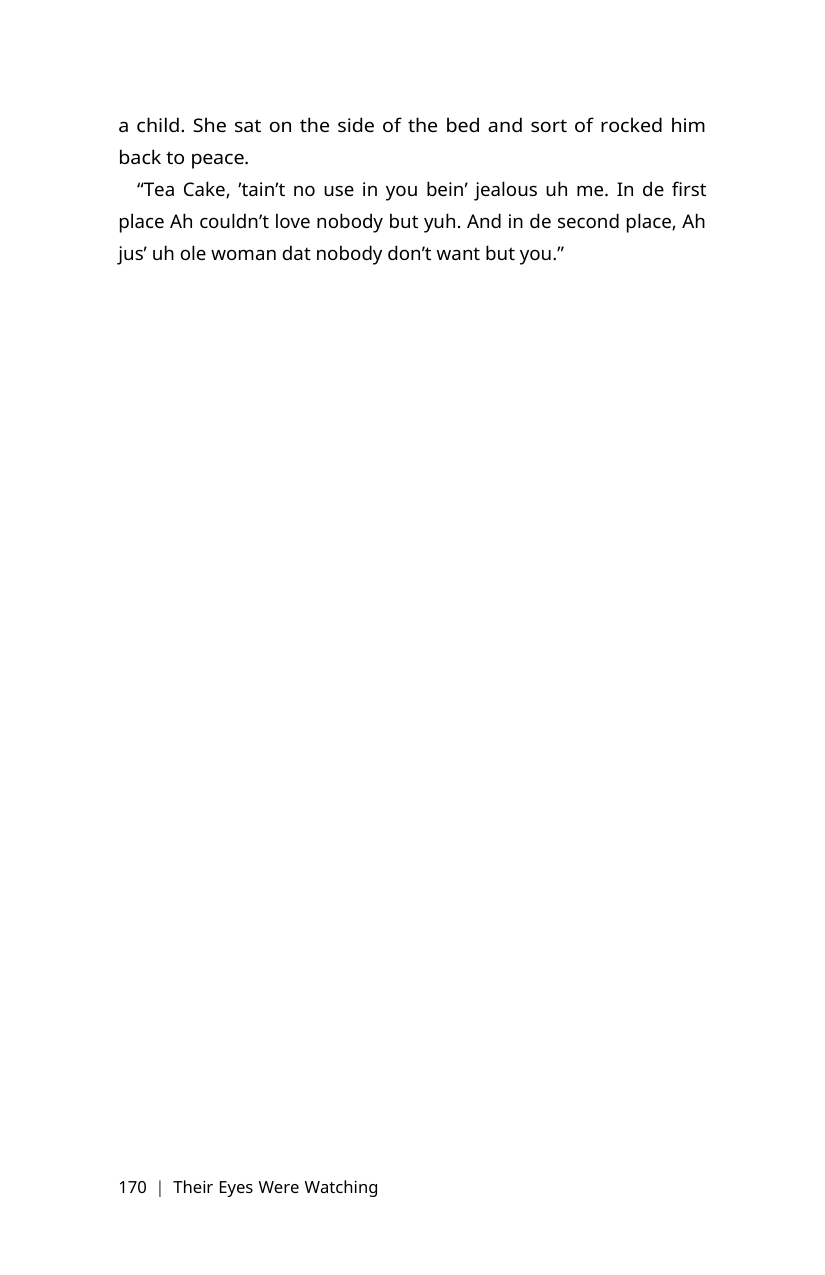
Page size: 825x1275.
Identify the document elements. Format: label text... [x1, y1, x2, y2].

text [118, 112, 707, 170]
text “Tea Cake, ’tain’t no use in you bein’ jealous uh me. In de first place Ah couldn’t love nobody but yuh. And in de second place, Ah jus’ uh ole woman dat nobody don’t want but you.” [118, 176, 707, 266]
